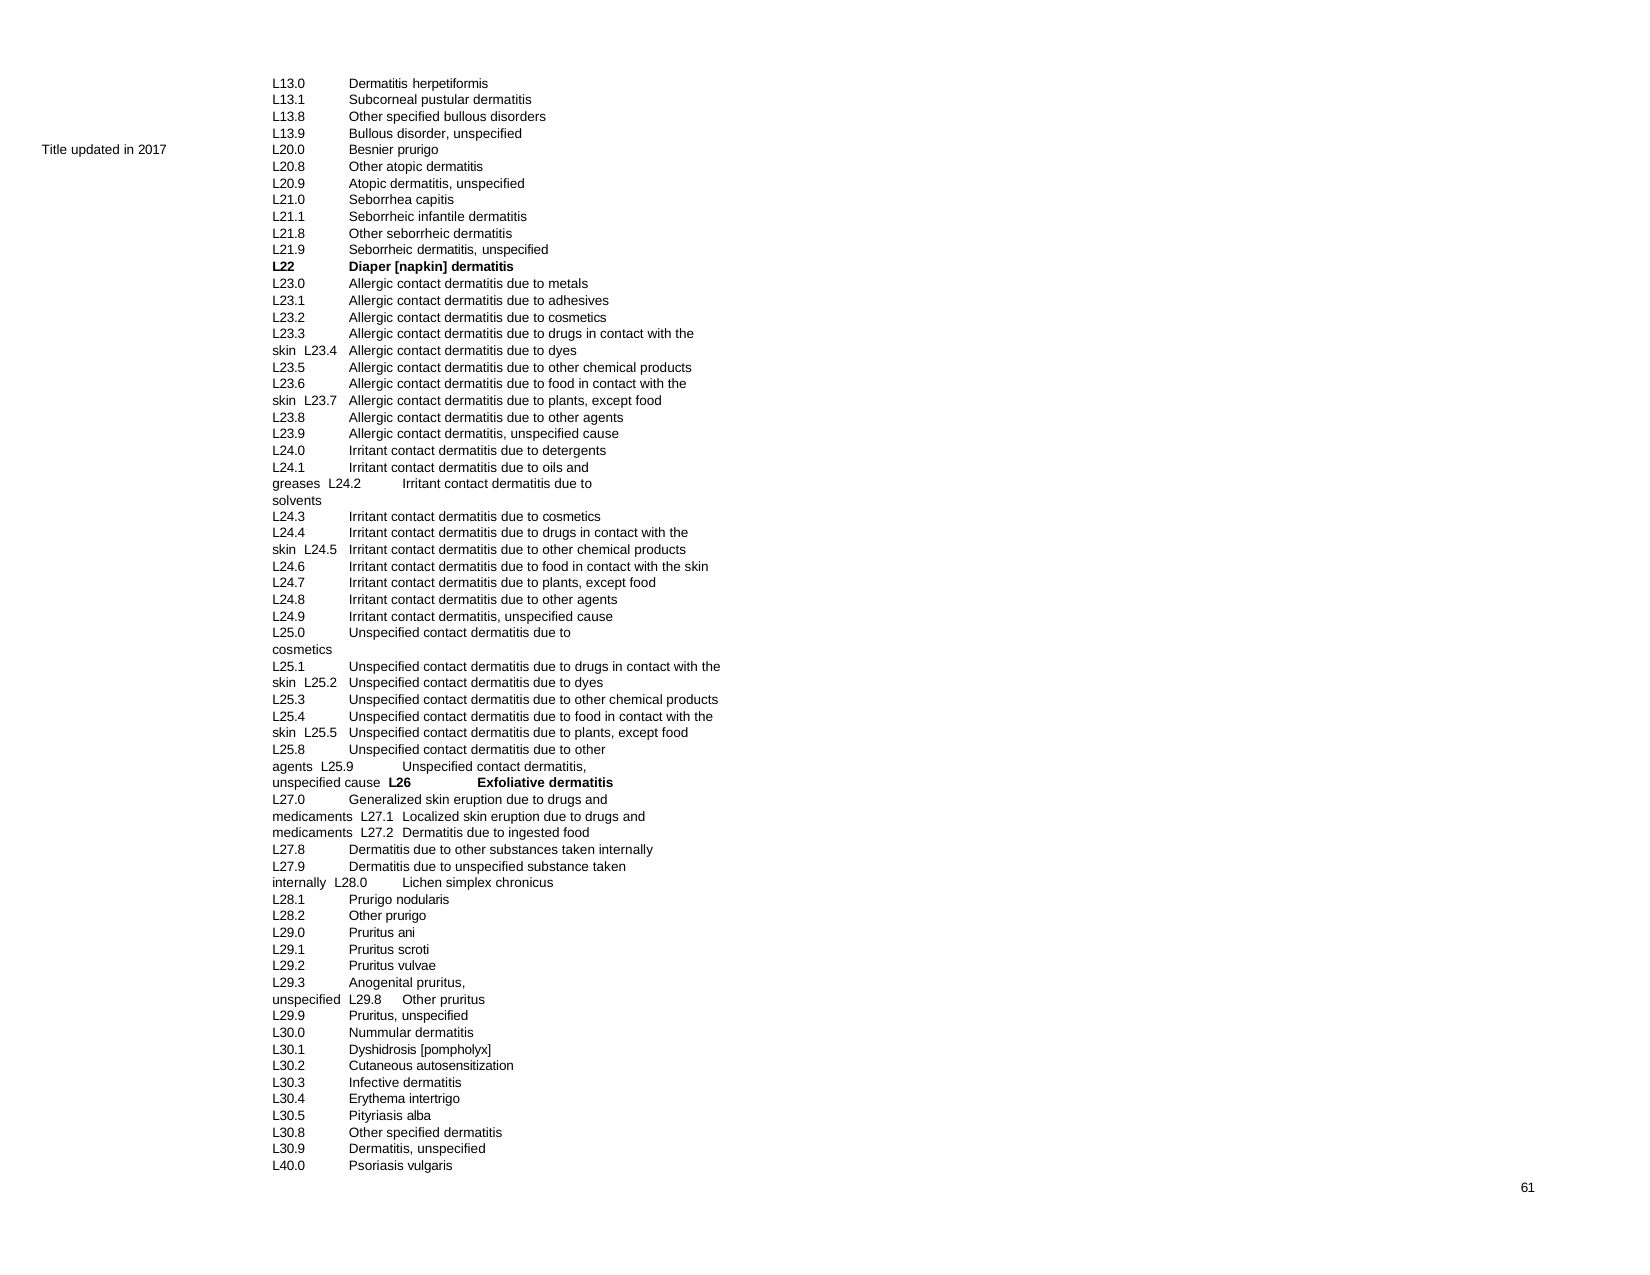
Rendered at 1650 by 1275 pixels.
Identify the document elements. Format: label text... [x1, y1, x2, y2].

text L24.3 Irritant contact dermatitis due to cosmetics [272, 509, 1550, 524]
text L29.1 Pruritus scroti [272, 941, 1550, 957]
text L13.0 Dermatitis herpetiformis [272, 75, 1550, 91]
text L29.0 Pruritus ani [272, 925, 1550, 940]
text L29.3 Anogenital pruritus, unspecified L29.8 Other pruritus [272, 975, 537, 1007]
text L25.1 Unspecified contact dermatitis due to drugs in contact with the skin L25.2 Unspecified contact dermatitis due to dyes [272, 658, 747, 691]
text L20.8 Other atopic dermatitis [272, 159, 1550, 174]
text L27.0 Generalized skin eruption due to drugs and medicaments L27.1 Localized skin eruption due to drugs and medicaments L27.2 Dermatitis due to ingested food [272, 792, 690, 841]
text L22 Diaper [napkin] dermatitis [272, 258, 1550, 274]
text L23.3 Allergic contact dermatitis due to drugs in contact with the skin L23.4 Allergic contact dermatitis due to dyes [272, 326, 721, 358]
text L30.5 Pityriasis alba [272, 1108, 1550, 1123]
text L24.8 Irritant contact dermatitis due to other agents L24.9 Irritant contact dermatitis, unspecified cause L25.0 Unspecified contact dermatitis due to cosmetics [272, 592, 634, 657]
text L20.9 Atopic dermatitis, unspecified L21.0 Seborrhea capitis [272, 175, 525, 208]
text L30.4 Erythema intertrigo [272, 1091, 1550, 1107]
text L40.0 Psoriasis vulgaris [272, 1158, 1550, 1173]
text L29.2 Pruritus vulvae [272, 958, 1550, 974]
text L30.0 Nummular dermatitis L30.1 Dyshidrosis [pompholyx] [272, 1025, 495, 1057]
text Title updated in 2017 L20.0 Besnier prurigo [41, 142, 1550, 157]
text L28.2 Other prurigo [272, 908, 1550, 923]
text L29.9 Pruritus, unspecified [272, 1008, 1550, 1023]
text L25.8 Unspecified contact dermatitis due to other agents L25.9 Unspecified contact dermatitis, unspecified cause L26 Exfoliative dermatitis [272, 742, 649, 791]
text L25.3 Unspecified contact dermatitis due to other chemical products L25.4 Unspecified contact dermatitis due to food in contact with the skin L25.5 Unspecified contact dermatitis due to plants, except food [272, 692, 740, 741]
text L21.9 Seborrheic dermatitis, unspecified [272, 242, 1550, 257]
text L23.5 Allergic contact dermatitis due to other chemical products L23.6 Allergic contact dermatitis due to food in contact with the skin L23.7 Allergic contact dermatitis due to plants, except food [272, 359, 714, 408]
text L28.1 Prurigo nodularis [272, 892, 1550, 907]
text L13.1 Subcorneal pustular dermatitis L13.8 Other specified bullous disorders L13.9 Bullous disorder, unspecified [272, 92, 546, 141]
text L30.8 Other specified dermatitis L30.9 Dermatitis, unspecified [272, 1124, 503, 1157]
text L21.1 Seborrheic infantile dermatitis L21.8 Other seborrheic dermatitis [272, 209, 527, 241]
text L27.8 Dermatitis due to other substances taken internally L27.9 Dermatitis due to unspecified substance taken internally L28.0 Lichen simplex chronicus [272, 842, 682, 891]
text L30.2 Cutaneous autosensitization L30.3 Infective dermatitis [272, 1058, 518, 1090]
text L23.0 Allergic contact dermatitis due to metals L23.1 Allergic contact dermatitis due to adhesives L23.2 Allergic contact dermatitis due to cosmetics [272, 276, 609, 325]
text L23.8 Allergic contact dermatitis due to other agents L23.9 Allergic contact dermatitis, unspecified cause L24.0 Irritant contact dermatitis due to detergents L24.1 Irritant contact dermatitis due to oils and greases L24.2 Irritant contact dermatitis due to solvents [272, 409, 640, 508]
text L24.4 Irritant contact dermatitis due to drugs in contact with the skin L24.5 Irritant contact dermatitis due to other chemical products L24.6 Irritant contact dermatitis due to food in contact with the skin L24.7 Irritant contact dermatitis due to plants, except food [272, 525, 714, 591]
